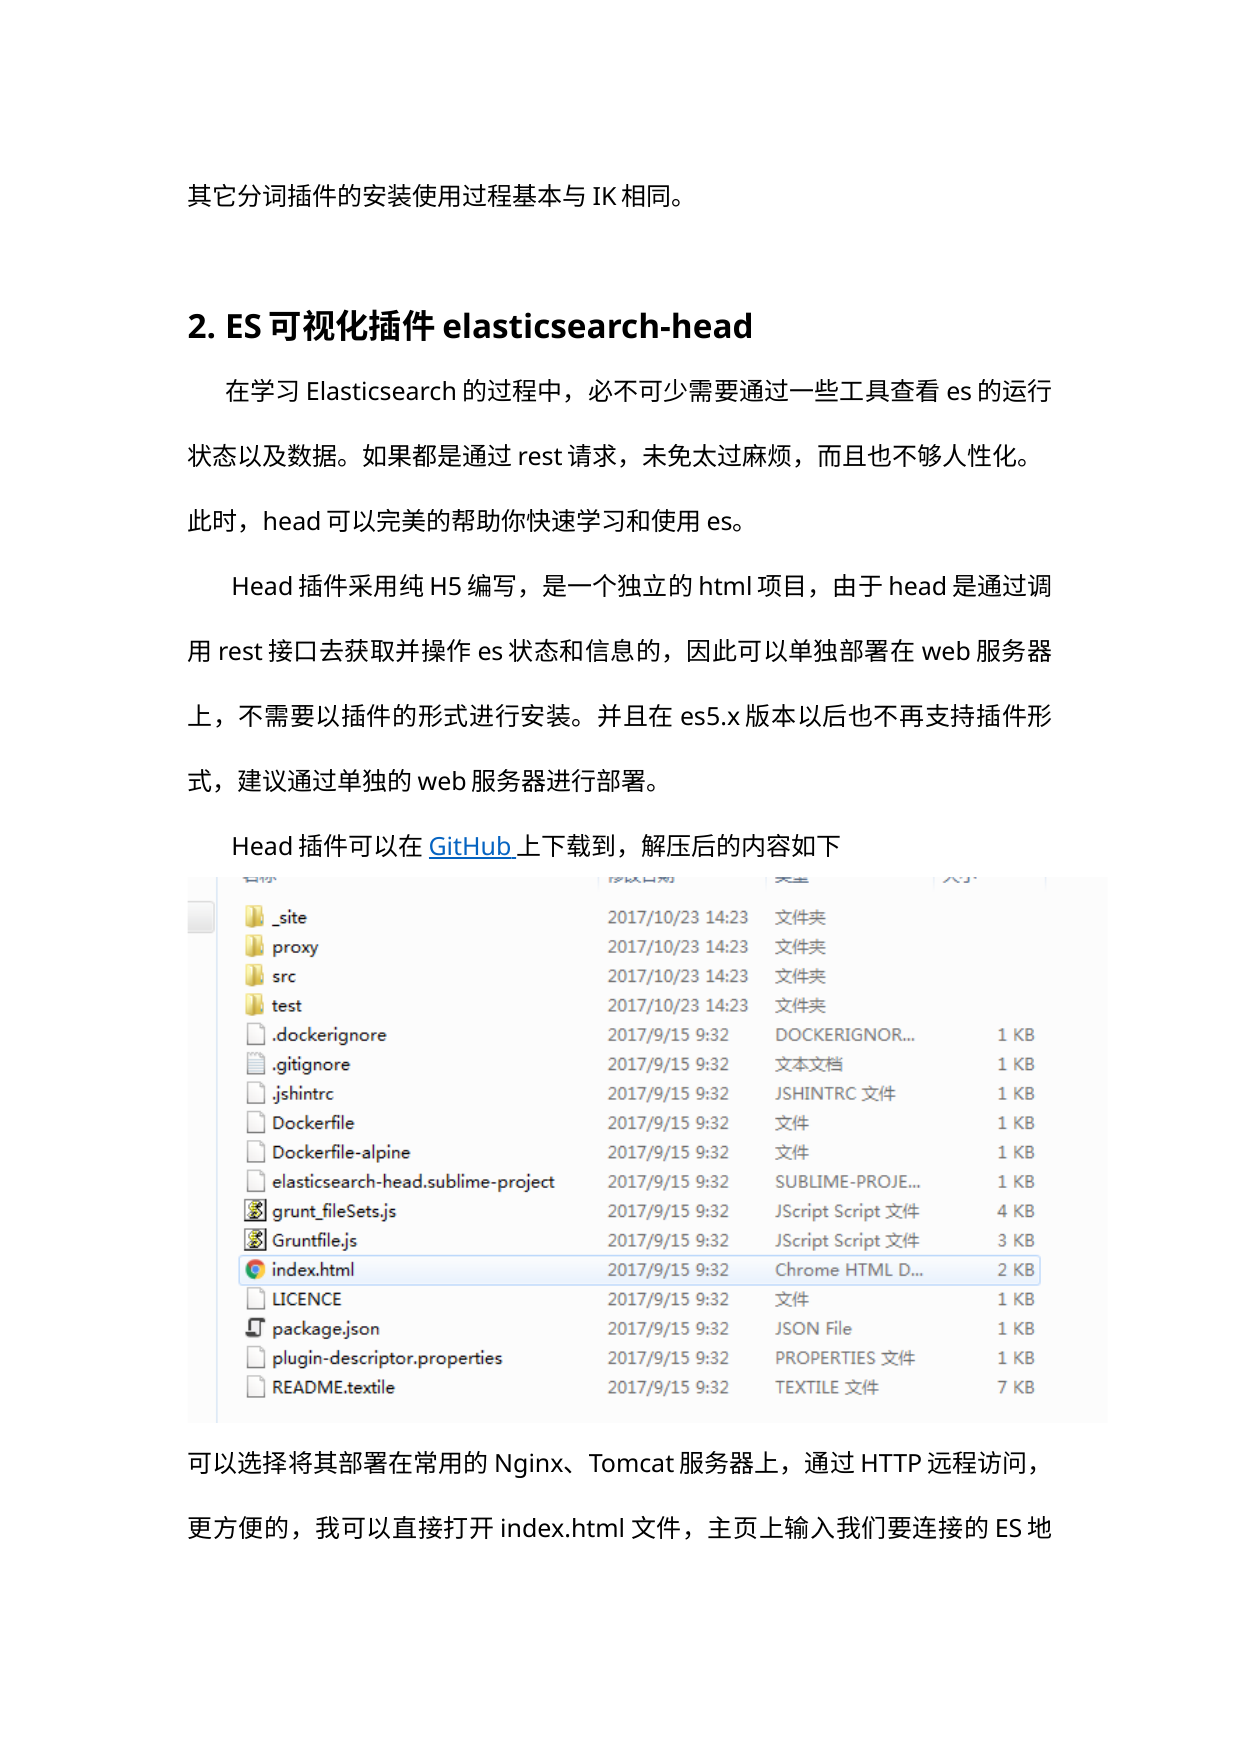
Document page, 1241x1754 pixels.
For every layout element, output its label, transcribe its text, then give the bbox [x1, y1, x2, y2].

picture [187, 877, 1108, 1423]
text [187, 1429, 1053, 1559]
text Head插件采用纯H5编写，是一个独立的html项目，由于head是通过调用rest接口去获取并操作es状态和信息的，因此可以单独部署在web服务器上，不需要以插件的形式进行安装。并且在es5.x版本以后也不再支持插件形式，建议通过单独的web服务器进行部署。 [187, 552, 1053, 812]
list ES可视化插件elasticsearch-head [187, 292, 1053, 357]
text 此时，head可以完美的帮助你快速学习和使用es。 [187, 487, 1053, 552]
text Head插件可以在GitHub上下载到，解压后的内容如下 [187, 812, 1053, 877]
text 在学习Elasticsearch的过程中，必不可少需要通过一些工具查看es的运行状态以及数据。如果都是通过rest请求，未免太过麻烦，而且也不够人性化。 [187, 357, 1053, 487]
text 其它分词插件的安装使用过程基本与IK相同。 [187, 162, 1053, 227]
